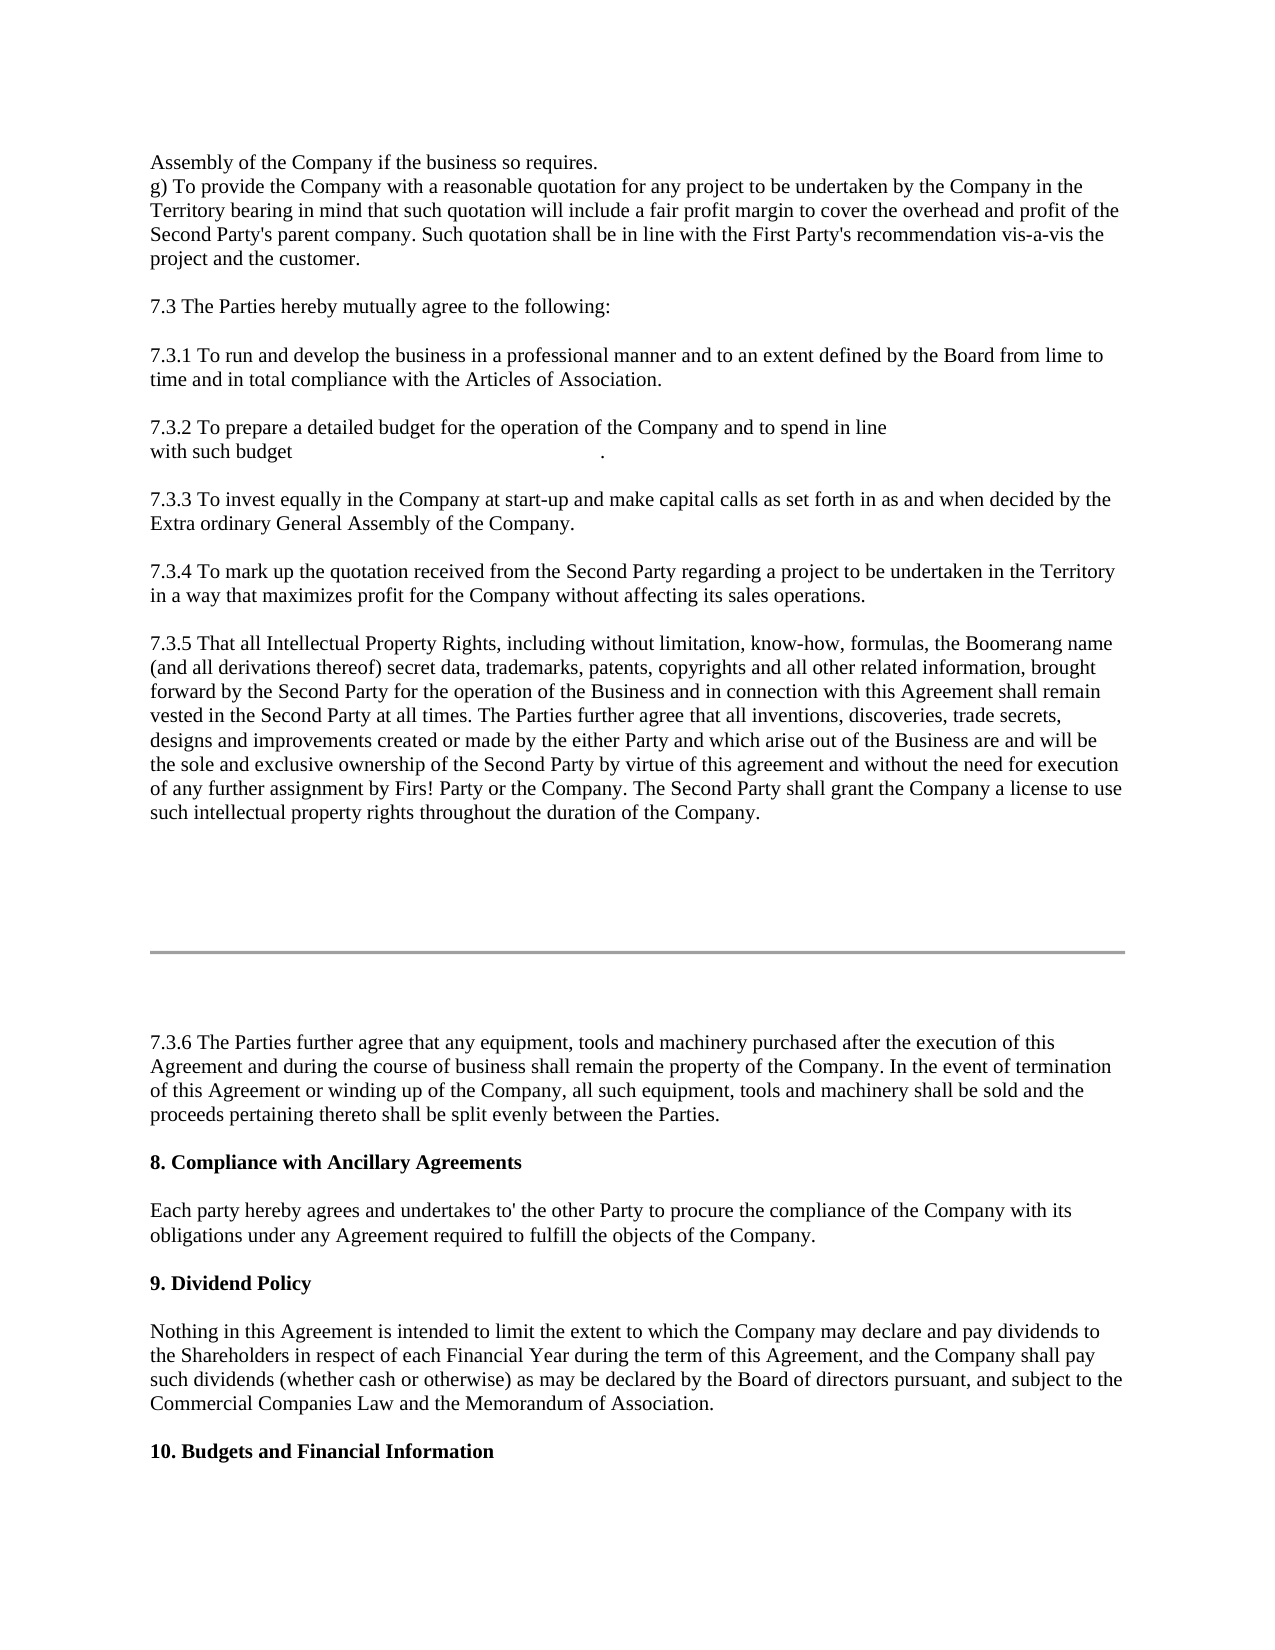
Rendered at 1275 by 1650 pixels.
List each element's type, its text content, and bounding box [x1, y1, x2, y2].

text 9. Dividend Policy [150, 1271, 1125, 1295]
text 7.3.4 To mark up the quotation received from the Second Party regarding a project to be undertaken in the Territory in a way that maximizes profit for the Company without affecting its sales operations. [150, 559, 1125, 607]
text 7.3.5 That all Intellectual Property Rights, including without limitation, know-how, formulas, the Boomerang name (and all derivations thereof) secret data, trademarks, patents, copyrights and all other related information, brought forward by the Second Party for the operation of the Business and in connection with this Agreement shall remain vested in the Second Party at all times. The Parties further agree that all inventions, discoveries, trade secrets, designs and improvements created or made by the either Party and which arise out of the Business are and will be the sole and exclusive ownership of the Second Party by virtue of this agreement and without the need for execution of any further assignment by Firs! Party or the Company. The Second Party shall grant the Company a license to use such intellectual property rights throughout the duration of the Company. [150, 631, 1125, 824]
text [150, 150, 1125, 174]
text 8. Compliance with Ancillary Agreements [150, 1150, 1125, 1174]
text 7.3.6 The Parties further agree that any equipment, tools and machinery purchased after the execution of this Agreement and during the course of business shall remain the property of the Company. In the event of termination of this Agreement or winding up of the Company, all such equipment, tools and machinery shall be sold and the proceeds pertaining thereto shall be split evenly between the Parties. [150, 1030, 1125, 1126]
text Nothing in this Agreement is intended to limit the extent to which the Company may declare and pay dividends to the Shareholders in respect of each Financial Year during the term of this Agreement, and the Company shall pay such dividends (whether cash or otherwise) as may be declared by the Board of directors pursuant, and subject to the Commercial Companies Law and the Memorandum of Association. [150, 1319, 1125, 1415]
text 7.3.2 To prepare a detailed budget for the operation of the Company and to spend in line [150, 415, 1125, 439]
text 7.3.3 To invest equally in the Company at start-up and make capital calls as set forth in as and when decided by the Extra ordinary General Assembly of the Company. [150, 487, 1125, 535]
text g) To provide the Company with a reasonable quotation for any project to be undertaken by the Company in the Territory bearing in mind that such quotation will include a fair profit margin to cover the overhead and profit of the Second Party's parent company. Such quotation shall be in line with the First Party's recommendation vis-a-vis the project and the customer. [150, 174, 1125, 270]
text 7.3 The Parties hereby mutually agree to the following: [150, 294, 1125, 318]
text 7.3.1 To run and develop the business in a professional manner and to an extent defined by the Board from lime to time and in total compliance with the Articles of Association. [150, 342, 1125, 391]
text 10. Budgets and Financial Information [150, 1439, 1125, 1463]
text with such budget . [150, 439, 1125, 463]
text Each party hereby agrees and undertakes to' the other Party to procure the compliance of the Company with its obligations under any Agreement required to fulfill the objects of the Company. [150, 1198, 1125, 1247]
